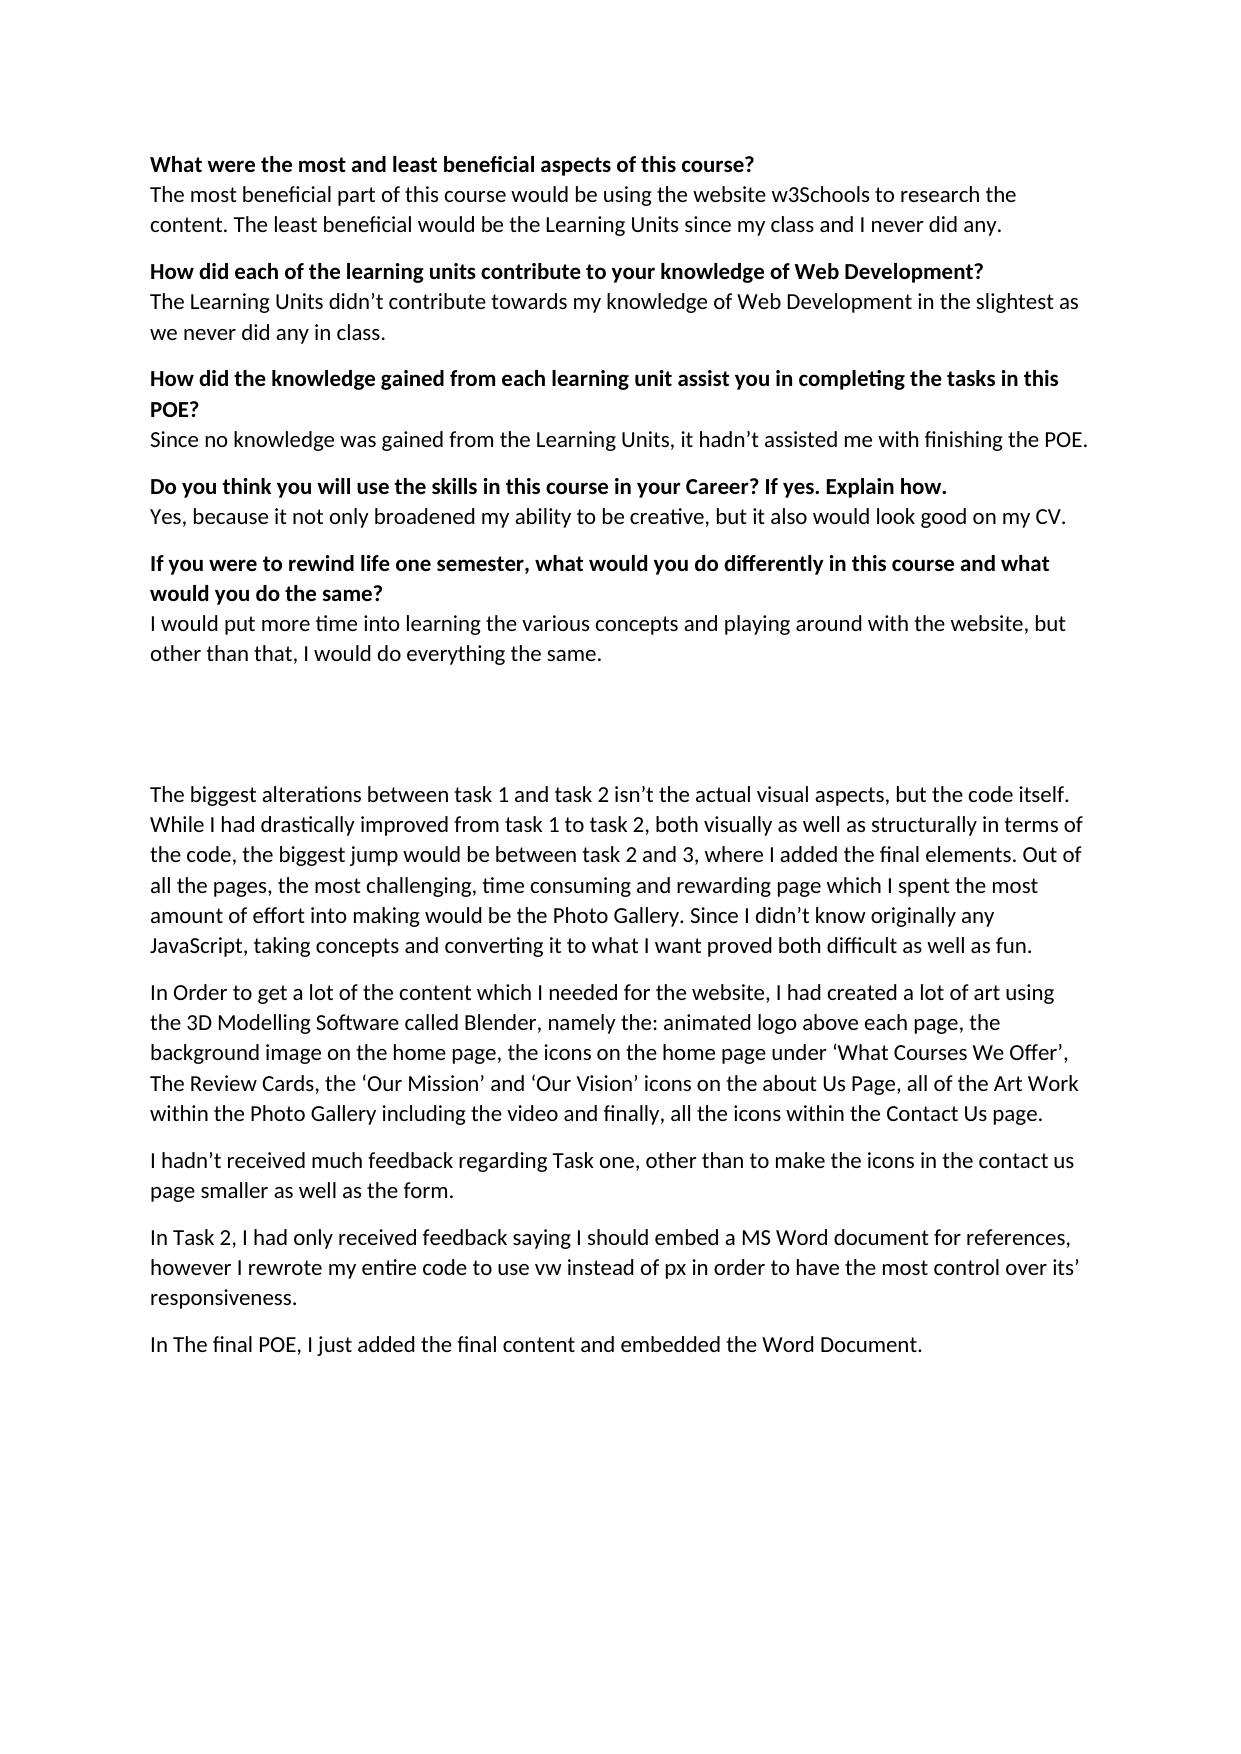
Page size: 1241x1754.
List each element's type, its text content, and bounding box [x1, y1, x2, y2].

text How did each of the learning units contribute to your knowledge of Web Development? The Learning Units didn’t contribute towards my knowledge of Web Development in the slightest as we never did any in class. [150, 257, 1090, 346]
text What were the most and least beneficial aspects of this course? The most beneficial part of this course would be using the website w3Schools to research the content. The least beneficial would be the Learning Units since my class and I never did any. [150, 150, 1090, 238]
text How did the knowledge gained from each learning unit assist you in completing the tasks in this POE? Since no knowledge was gained from the Learning Units, it hadn’t assisted me with finishing the POE. [150, 364, 1090, 453]
text Do you think you will use the skills in this course in your Career? If yes. Explain how. Yes, because it not only broadened my ability to be creative, but it also would look good on my CV. [150, 472, 1090, 530]
text In Task 2, I had only received feedback saying I should embed a MS Word document for references, however I rewrote my entire code to use vw instead of px in order to have the most control over its’ responsiveness. [150, 1223, 1090, 1311]
text I hadn’t received much feedback regarding Task one, other than to make the icons in the contact us page smaller as well as the form. [150, 1146, 1090, 1204]
text If you were to rewind life one semester, what would you do differently in this course and what would you do the same? I would put more time into learning the various concepts and playing around with the website, but other than that, I would do everything the same. [150, 549, 1090, 668]
text The biggest alterations between task 1 and task 2 isn’t the actual visual aspects, but the code itself. While I had drastically improved from task 1 to task 2, both visually as well as structurally in terms of the code, the biggest jump would be between task 2 and 3, where I added the final elements. Out of all the pages, the most challenging, time consuming and rewarding page which I spent the most amount of effort into making would be the Photo Gallery. Since I didn’t know originally any JavaScript, taking concepts and converting it to what I want proved both difficult as well as fun. [150, 780, 1090, 959]
text In The final POE, I just added the final content and embedded the Word Document. [150, 1330, 1090, 1358]
text In Order to get a lot of the content which I needed for the website, I had created a lot of art using the 3D Modelling Software called Blender, namely the: animated logo above each page, the background image on the home page, the icons on the home page under ‘What Courses We Offer’, The Review Cards, the ‘Our Mission’ and ‘Our Vision’ icons on the about Us Page, all of the Art Work within the Photo Gallery including the video and finally, all the icons within the Contact Us page. [150, 978, 1090, 1127]
